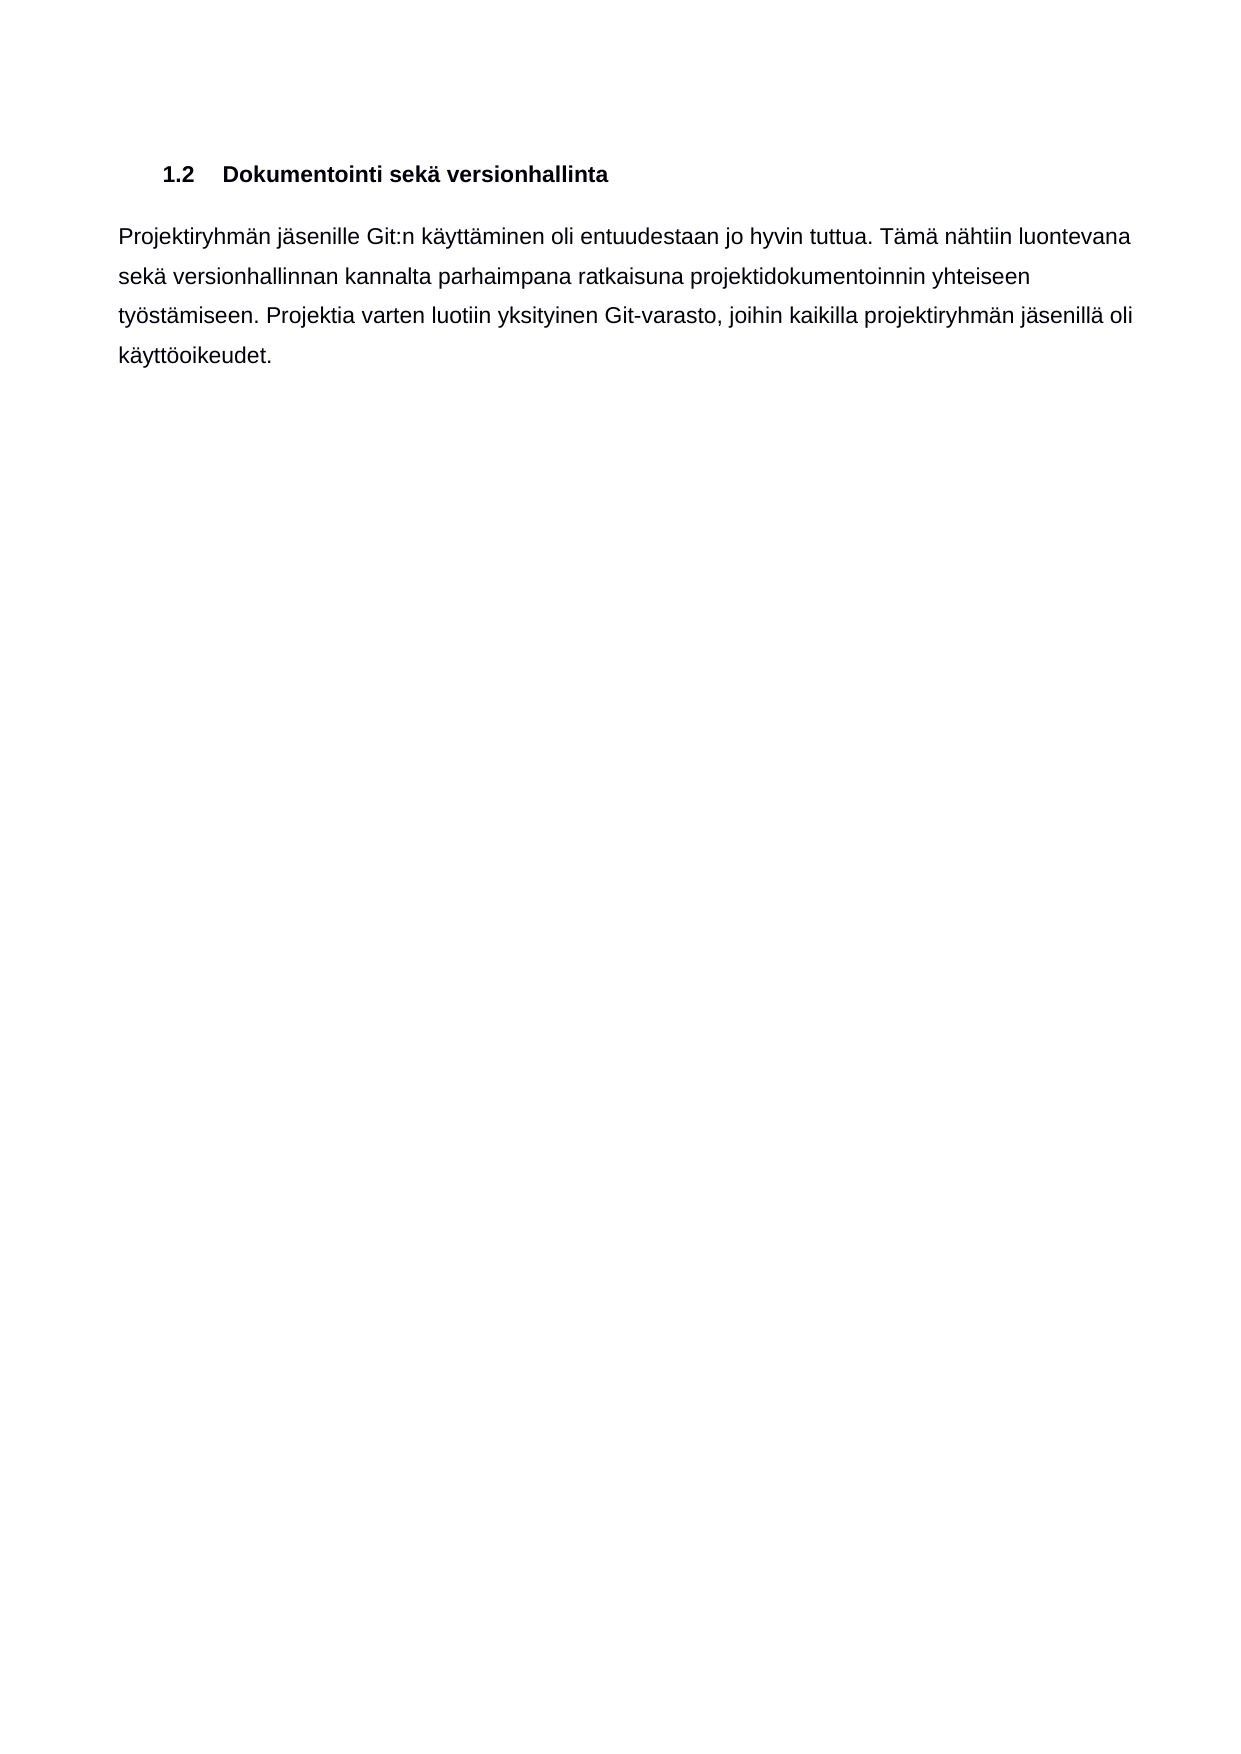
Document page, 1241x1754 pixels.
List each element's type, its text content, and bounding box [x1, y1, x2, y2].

subtitle Dokumentointi sekä versionhallinta [162, 161, 1152, 187]
